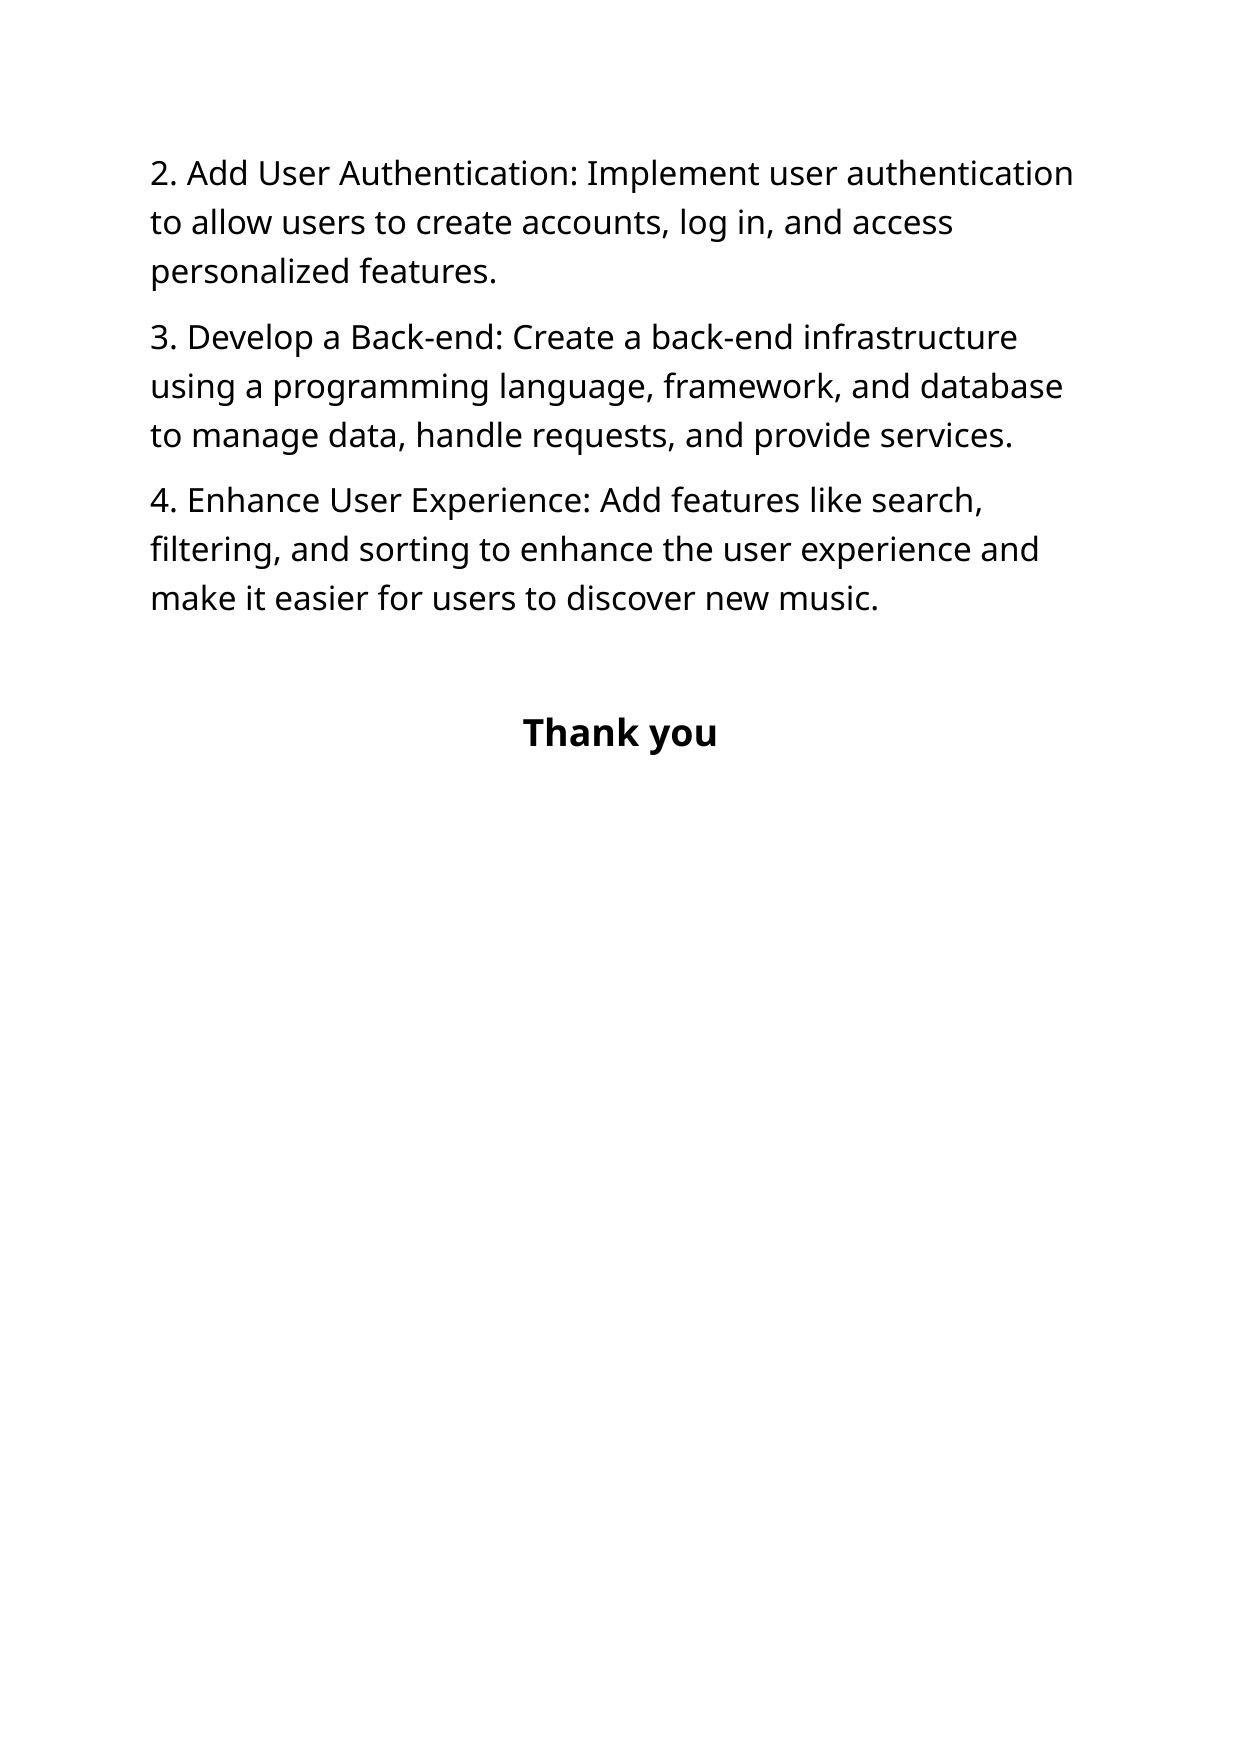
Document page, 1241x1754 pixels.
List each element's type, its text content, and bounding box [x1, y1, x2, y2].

text 4. Enhance User Experience: Add features like search, filtering, and sorting to enhance the user experience and make it easier for users to discover new music. [150, 477, 1090, 620]
text Thank you [150, 706, 1090, 757]
text 3. Develop a Back-end: Create a back-end infrastructure using a programming language, framework, and database to manage data, handle requests, and provide services. [150, 313, 1090, 457]
text 2. Add User Authentication: Implement user authentication to allow users to create accounts, log in, and access personalized features. [150, 150, 1090, 293]
